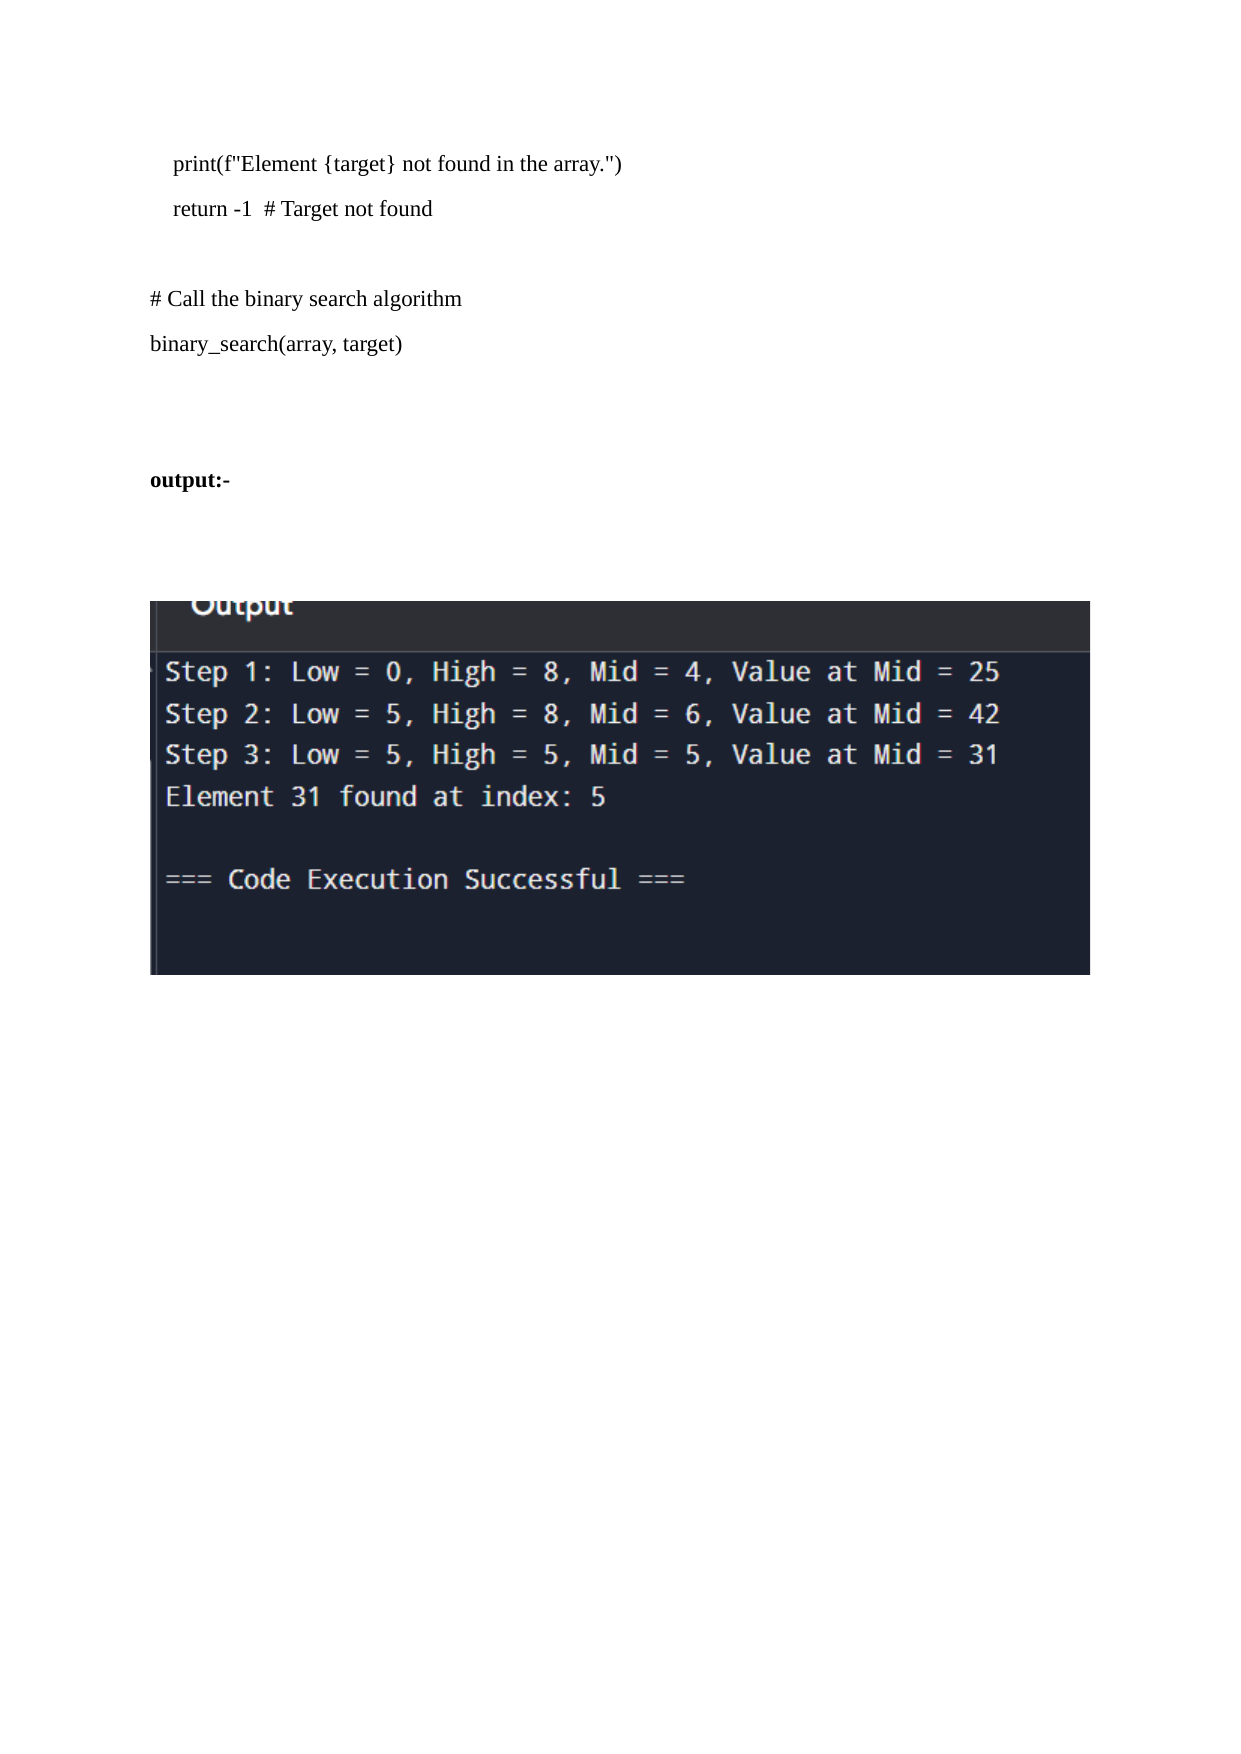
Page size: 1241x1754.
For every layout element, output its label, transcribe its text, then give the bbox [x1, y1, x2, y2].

text # Call the binary search algorithm [150, 285, 1090, 312]
text binary_search(array, target) [150, 330, 1090, 357]
text return -1 # Target not found [150, 195, 1090, 221]
text output:- [150, 466, 1090, 492]
text print(f"Element {target} not found in the array.") [150, 150, 1090, 176]
picture [150, 601, 1091, 975]
